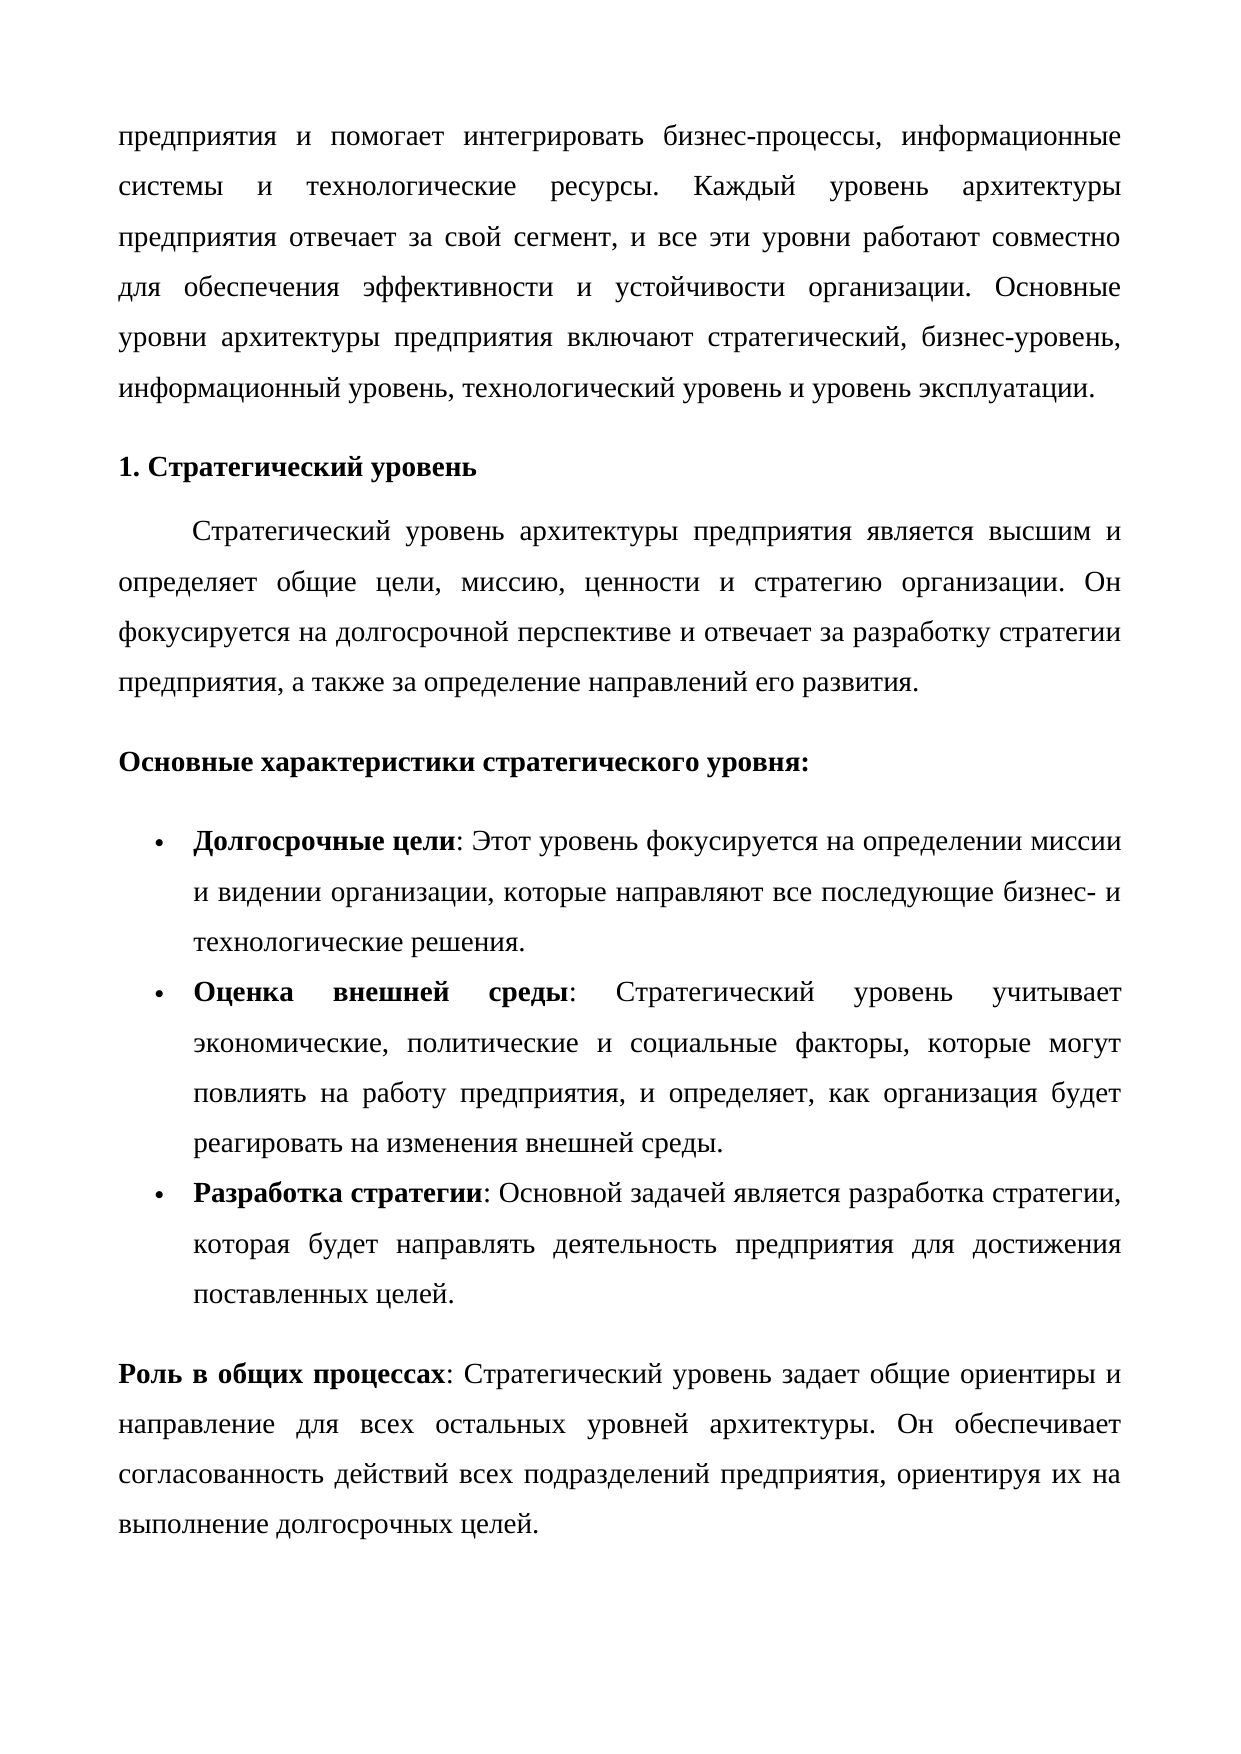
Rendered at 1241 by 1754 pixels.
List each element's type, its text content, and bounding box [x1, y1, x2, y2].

text Основные характеристики стратегического уровня: [118, 744, 1122, 777]
text Стратегический уровень архитектуры предприятия является высшим и определяет общие цели, миссию, ценности и стратегию организации. Он фокусируется на долгосрочной перспективе и отвечает за разработку стратегии предприятия, а также за определение направлений его развития. [118, 513, 1122, 698]
list Долгосрочные цели: Этот уровень фокусируется на определении миссии и видении организации, которые направляют все последующие бизнес- и технологические решения. [156, 823, 1122, 958]
list Оценка внешней среды: Стратегический уровень учитывает экономические, политические и социальные факторы, которые могут повлиять на работу предприятия, и определяет, как организация будет реагировать на изменения внешней среды. [156, 974, 1122, 1159]
list Разработка стратегии: Основной задачей является разработка стратегии, которая будет направлять деятельность предприятия для достижения поставленных целей. [156, 1176, 1122, 1310]
text Роль в общих процессах: Стратегический уровень задает общие ориентиры и направление для всех остальных уровней архитектуры. Он обеспечивает согласованность действий всех подразделений предприятия, ориентируя их на выполнение долгосрочных целей. [118, 1356, 1122, 1540]
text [118, 118, 1122, 403]
subtitle 1. Стратегический уровень [118, 449, 1122, 483]
